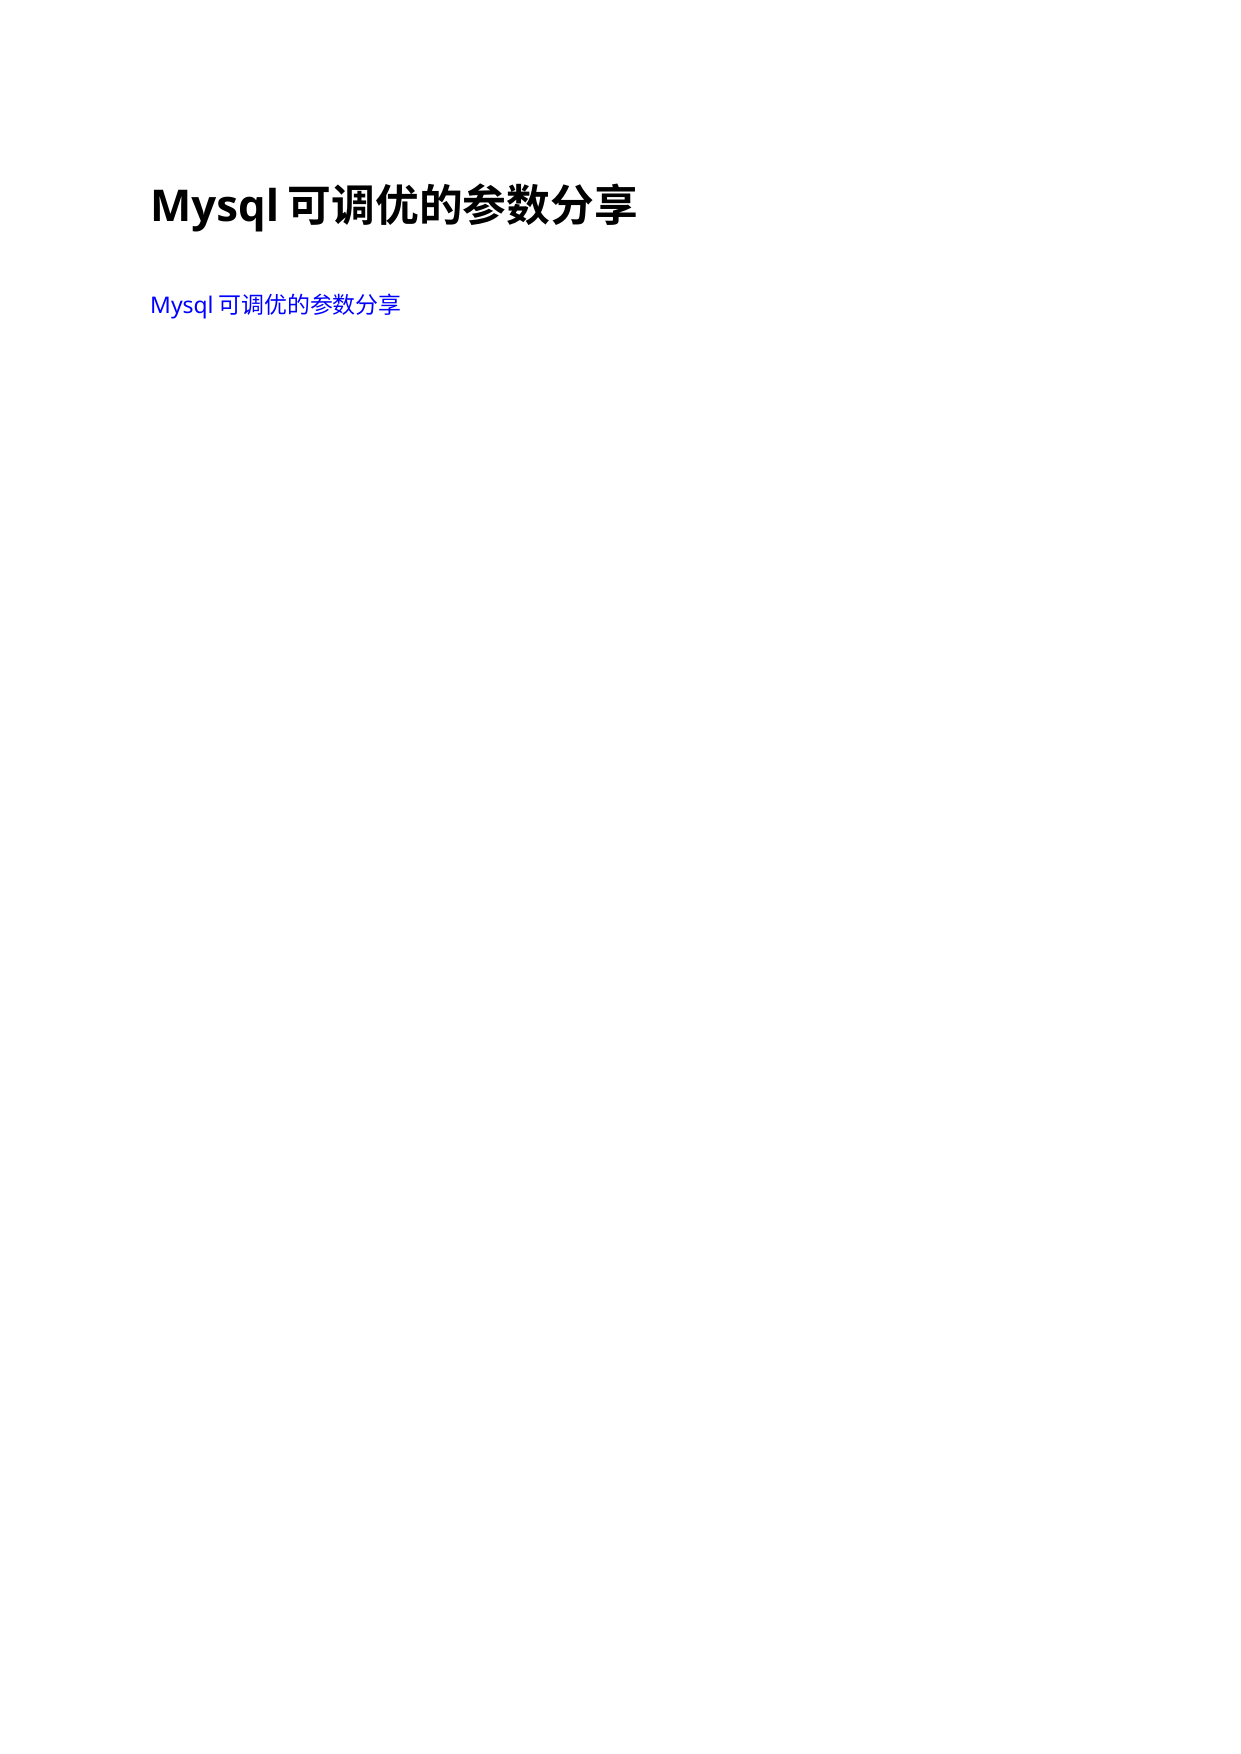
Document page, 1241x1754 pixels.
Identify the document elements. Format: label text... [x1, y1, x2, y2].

subtitle Mysql可调优的参数分享 [150, 175, 1090, 234]
text Mysql可调优的参数分享 [150, 289, 1090, 321]
